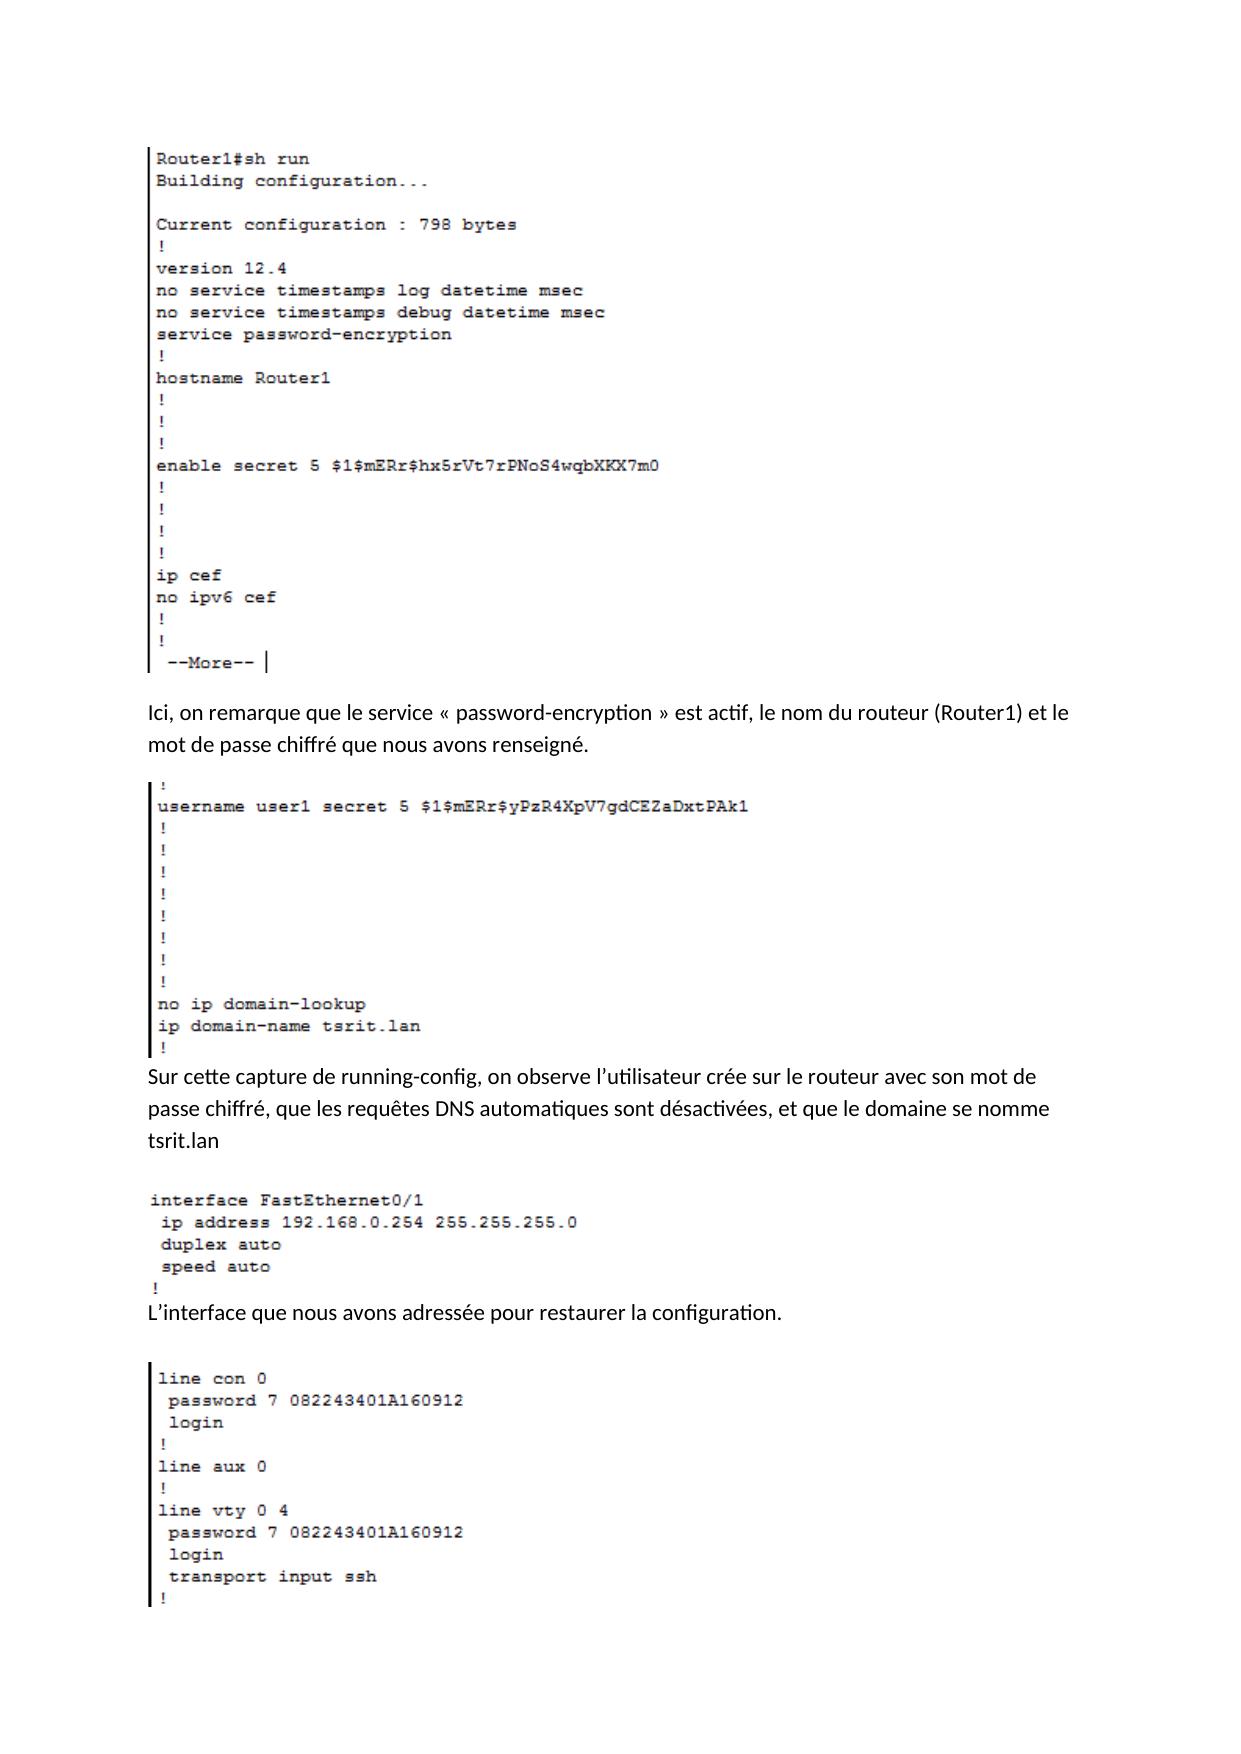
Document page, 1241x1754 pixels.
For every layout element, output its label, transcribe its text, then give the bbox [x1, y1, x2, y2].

picture [147, 147, 882, 673]
text L’interface que nous avons adressée pour restaurer la configuration. [148, 1298, 1093, 1326]
text Ici, on remarque que le service « password-encryption » est actif, le nom du routeur (Router1) et le mot de passe chiffré que nous avons renseigné. [148, 698, 1093, 758]
picture [147, 1190, 685, 1294]
picture [147, 782, 995, 1058]
text Sur cette capture de running-config, on observe l’utilisateur crée sur le routeur avec son mot de passe chiffré, que les requêtes DNS automatiques sont désactivées, et que le domaine se nomme tsrit.lan [148, 1062, 1093, 1154]
picture [147, 1362, 629, 1607]
